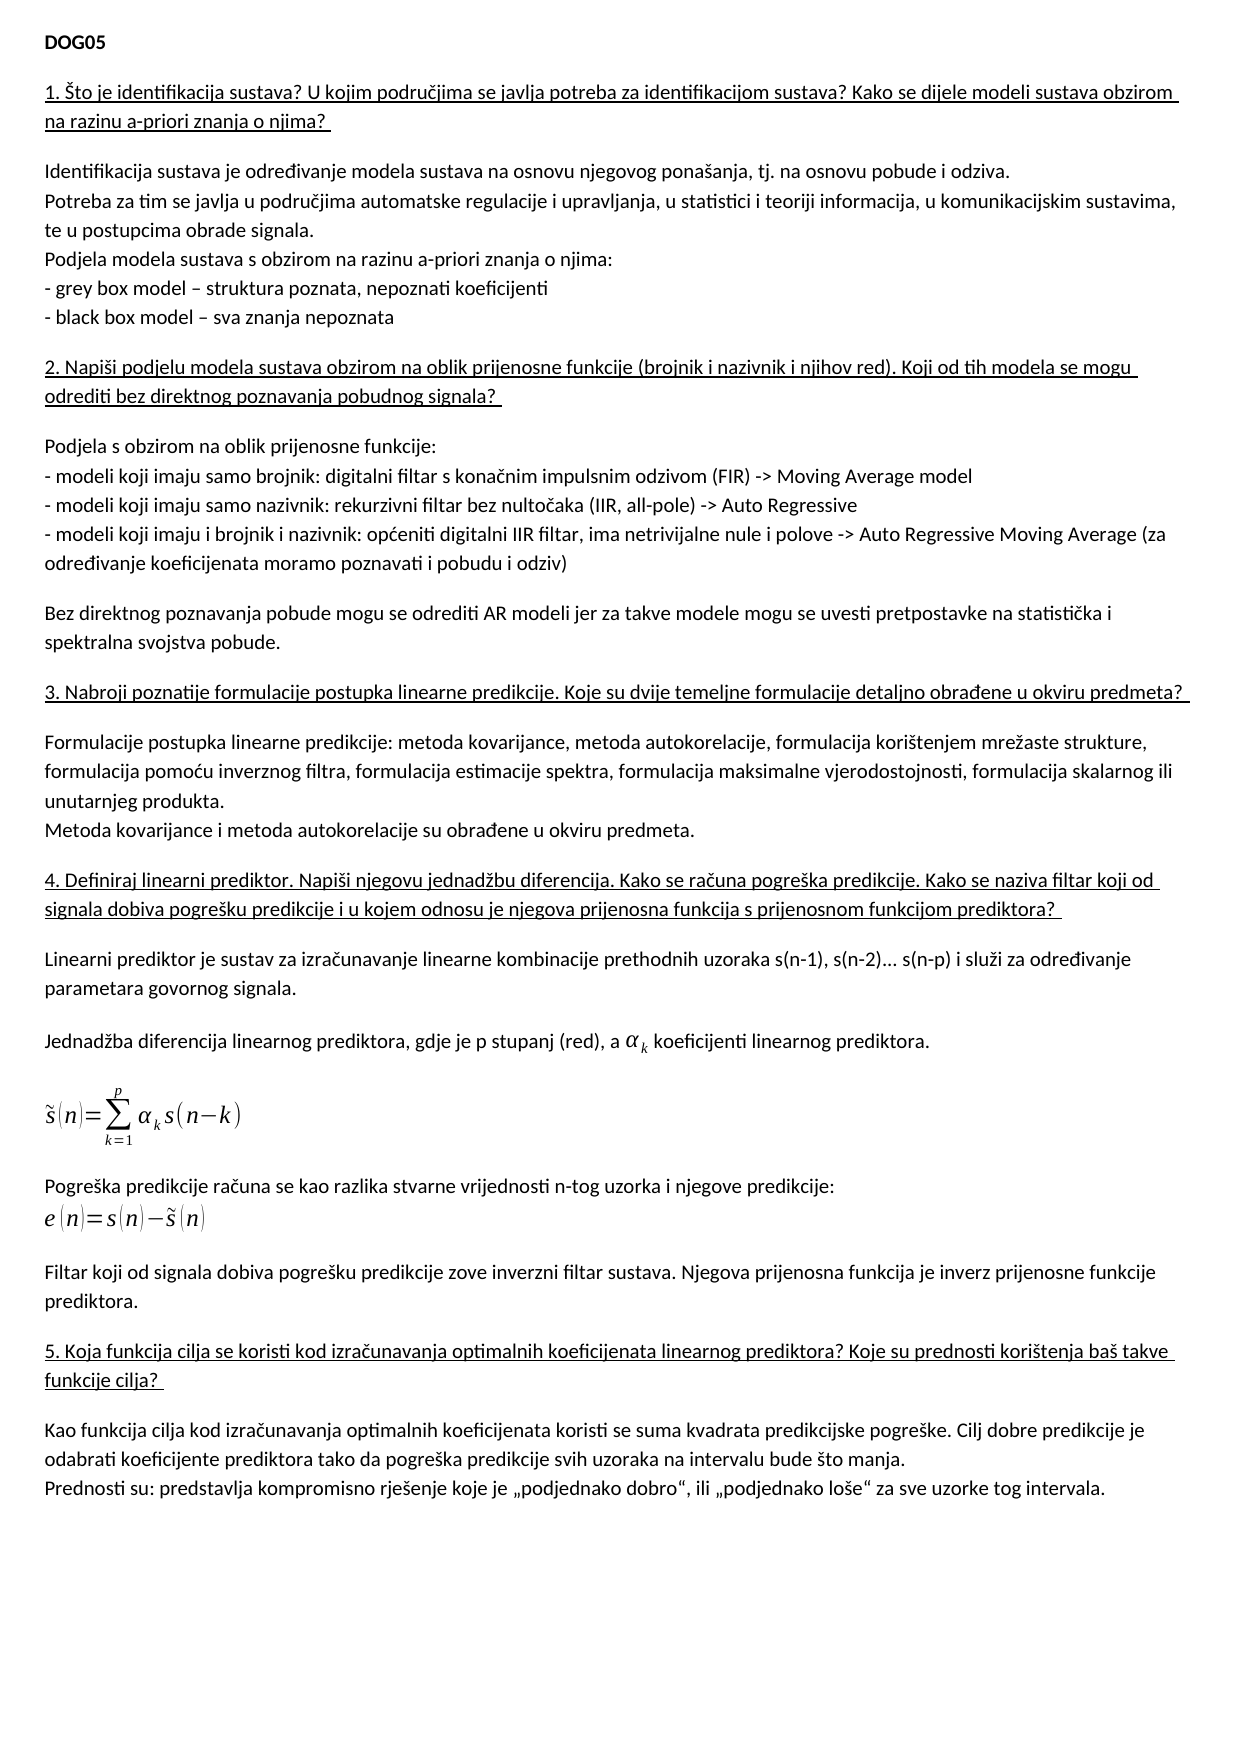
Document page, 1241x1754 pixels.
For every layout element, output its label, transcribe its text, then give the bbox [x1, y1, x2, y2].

text 1. Što je identifikacija sustava? U kojim područjima se javlja potreba za identifikacijom sustava? Kako se dijele modeli sustava obzirom na razinu a-priori znanja o njima? [44, 79, 1196, 134]
text Pogreška predikcije računa se kao razlika stvarne vrijednosti n-tog uzorka i njegove predikcije: [44, 1174, 1196, 1234]
text 4. Definiraj linearni prediktor. Napiši njegovu jednadžbu diferencija. Kako se računa pogreška predikcije. Kako se naziva filtar koji od signala dobiva pogrešku predikcije i u kojem odnosu je njegova prijenosna funkcija s prijenosnom funkcijom prediktora? [44, 867, 1196, 922]
text Bez direktnog poznavanja pobude mogu se odrediti AR modeli jer za takve modele mogu se uvesti pretpostavke na statistička i spektralna svojstva pobude. [44, 600, 1196, 655]
text Jednadžba diferencija linearnog prediktora, gdje je p stupanj (red), a koeficijenti linearnog prediktora. [44, 1025, 1196, 1057]
text Identifikacija sustava je određivanje modela sustava na osnovu njegovog ponašanja, tj. na osnovu pobude i odziva. Potreba za tim se javlja u područjima automatske regulacije i upravljanja, u statistici i teoriji informacija, u komunikacijskim sustavima, te u postupcima obrade signala. Podjela modela sustava s obzirom na razinu a-priori znanja o njima: - grey box model – struktura poznata, nepoznati koeficijenti - black box model – sva znanja nepoznata [44, 159, 1196, 330]
text DOG05 [44, 29, 1196, 55]
text 5. Koja funkcija cilja se koristi kod izračunavanja optimalnih koeficijenata linearnog prediktora? Koje su prednosti korištenja baš takve funkcije cilja? [44, 1338, 1196, 1393]
text Formulacije postupka linearne predikcije: metoda kovarijance, metoda autokorelacije, formulacija korištenjem mrežaste strukture, formulacija pomoću inverznog filtra, formulacija estimacije spektra, formulacija maksimalne vjerodostojnosti, formulacija skalarnog ili unutarnjeg produkta. Metoda kovarijance i metoda autokorelacije su obrađene u okviru predmeta. [44, 729, 1196, 842]
text Kao funkcija cilja kod izračunavanja optimalnih koeficijenata koristi se suma kvadrata predikcijske pogreške. Cilj dobre predikcije je odabrati koeficijente prediktora tako da pogreška predikcije svih uzoraka na intervalu bude što manja. Prednosti su: predstavlja kompromisno rješenje koje je „podjednako dobro“, ili „podjednako loše“ za sve uzorke tog intervala. [44, 1417, 1196, 1501]
text 2. Napiši podjelu modela sustava obzirom na oblik prijenosne funkcije (brojnik i nazivnik i njihov red). Koji od tih modela se mogu odrediti bez direktnog poznavanja pobudnog signala? [44, 354, 1196, 409]
text Podjela s obzirom na oblik prijenosne funkcije: - modeli koji imaju samo brojnik: digitalni filtar s konačnim impulsnim odzivom (FIR) -> Moving Average model - modeli koji imaju samo nazivnik: rekurzivni filtar bez nultočaka (IIR, all-pole) -> Auto Regressive - modeli koji imaju i brojnik i nazivnik: općeniti digitalni IIR filtar, ima netrivijalne nule i polove -> Auto Regressive Moving Average (za određivanje koeficijenata moramo poznavati i pobudu i odziv) [44, 434, 1196, 576]
text Linearni prediktor je sustav za izračunavanje linearne kombinacije prethodnih uzoraka s(n-1), s(n-2)... s(n-p) i služi za određivanje parametara govornog signala. [44, 946, 1196, 1001]
text 3. Nabroji poznatije formulacije postupka linearne predikcije. Koje su dvije temeljne formulacije detaljno obrađene u okviru predmeta? [44, 679, 1196, 705]
text Filtar koji od signala dobiva pogrešku predikcije zove inverzni filtar sustava. Njegova prijenosna funkcija je inverz prijenosne funkcije prediktora. [44, 1259, 1196, 1313]
